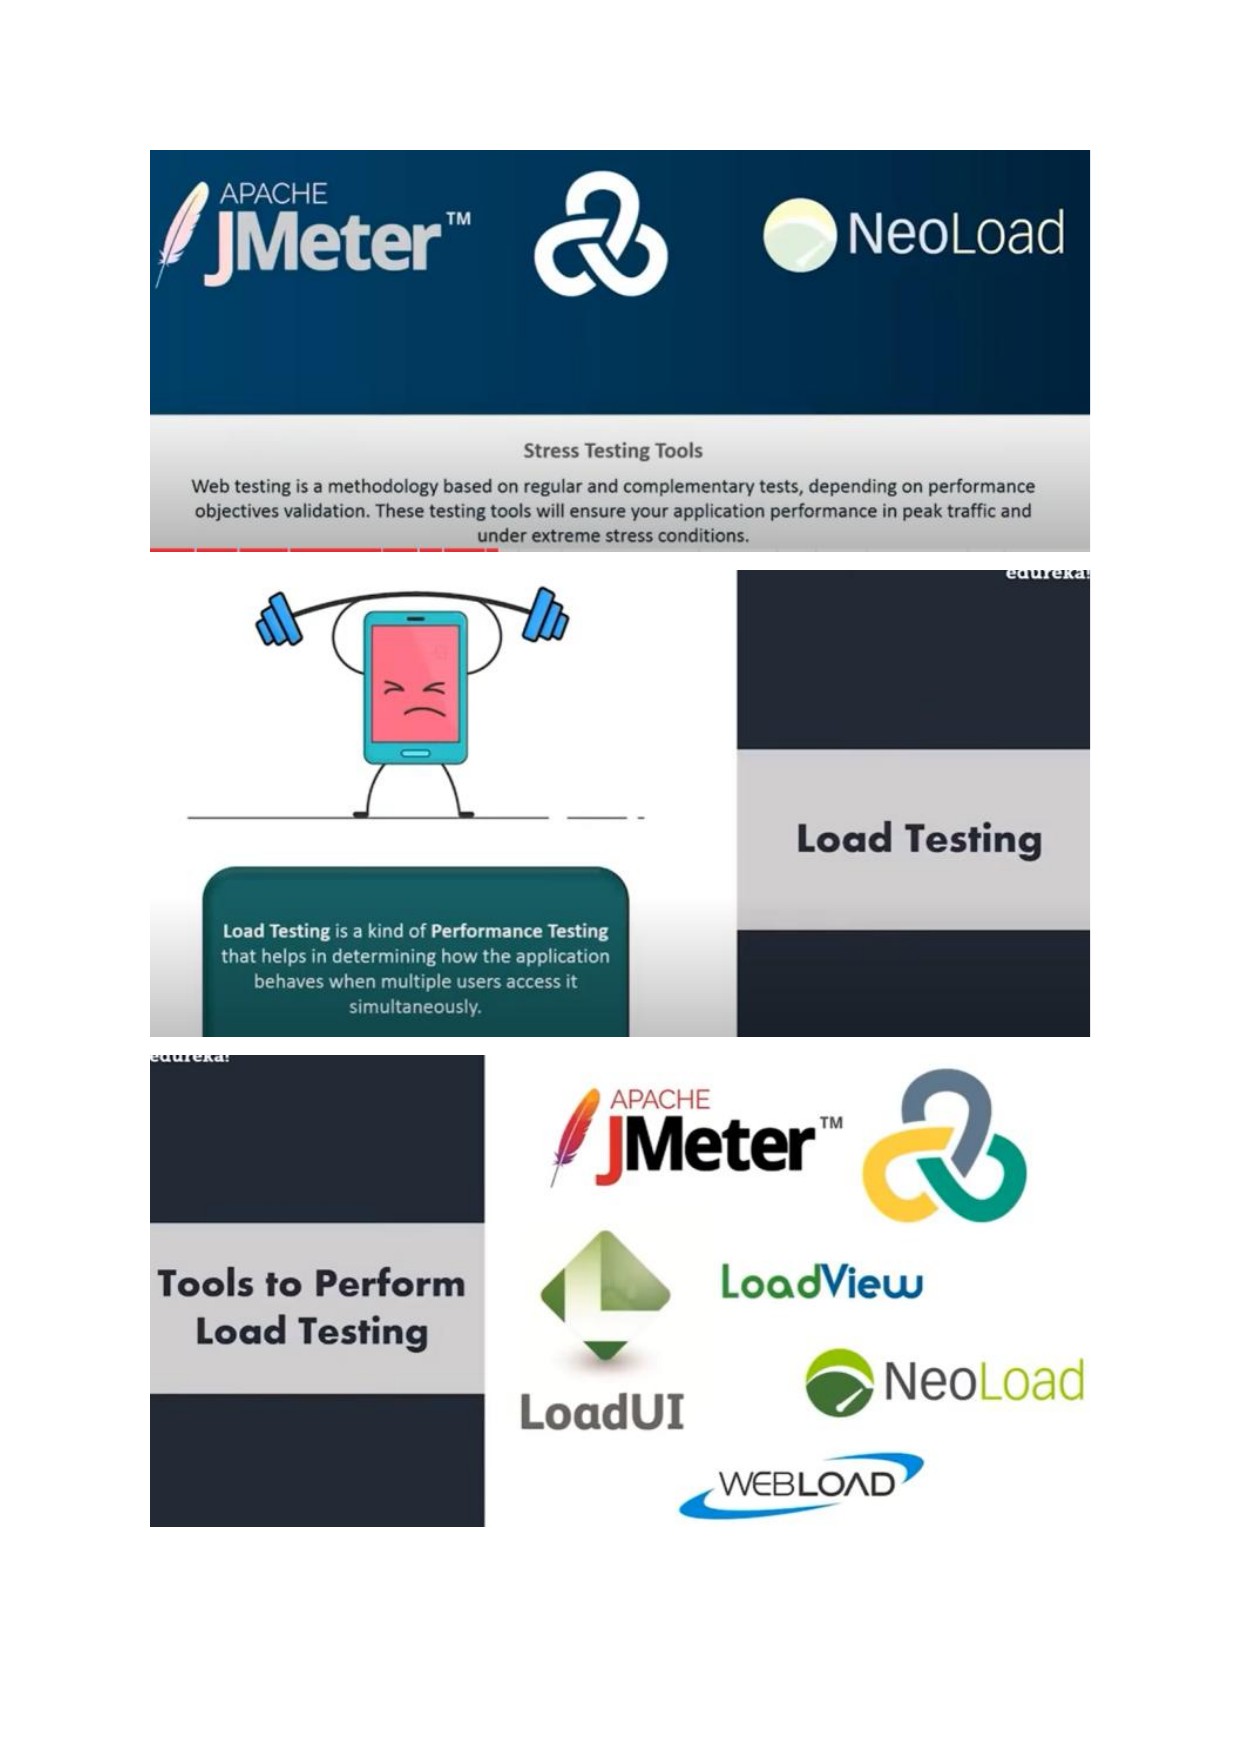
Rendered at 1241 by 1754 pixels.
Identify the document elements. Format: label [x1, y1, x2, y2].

picture [150, 150, 1091, 552]
picture [150, 570, 1091, 1037]
picture [150, 1055, 1091, 1527]
